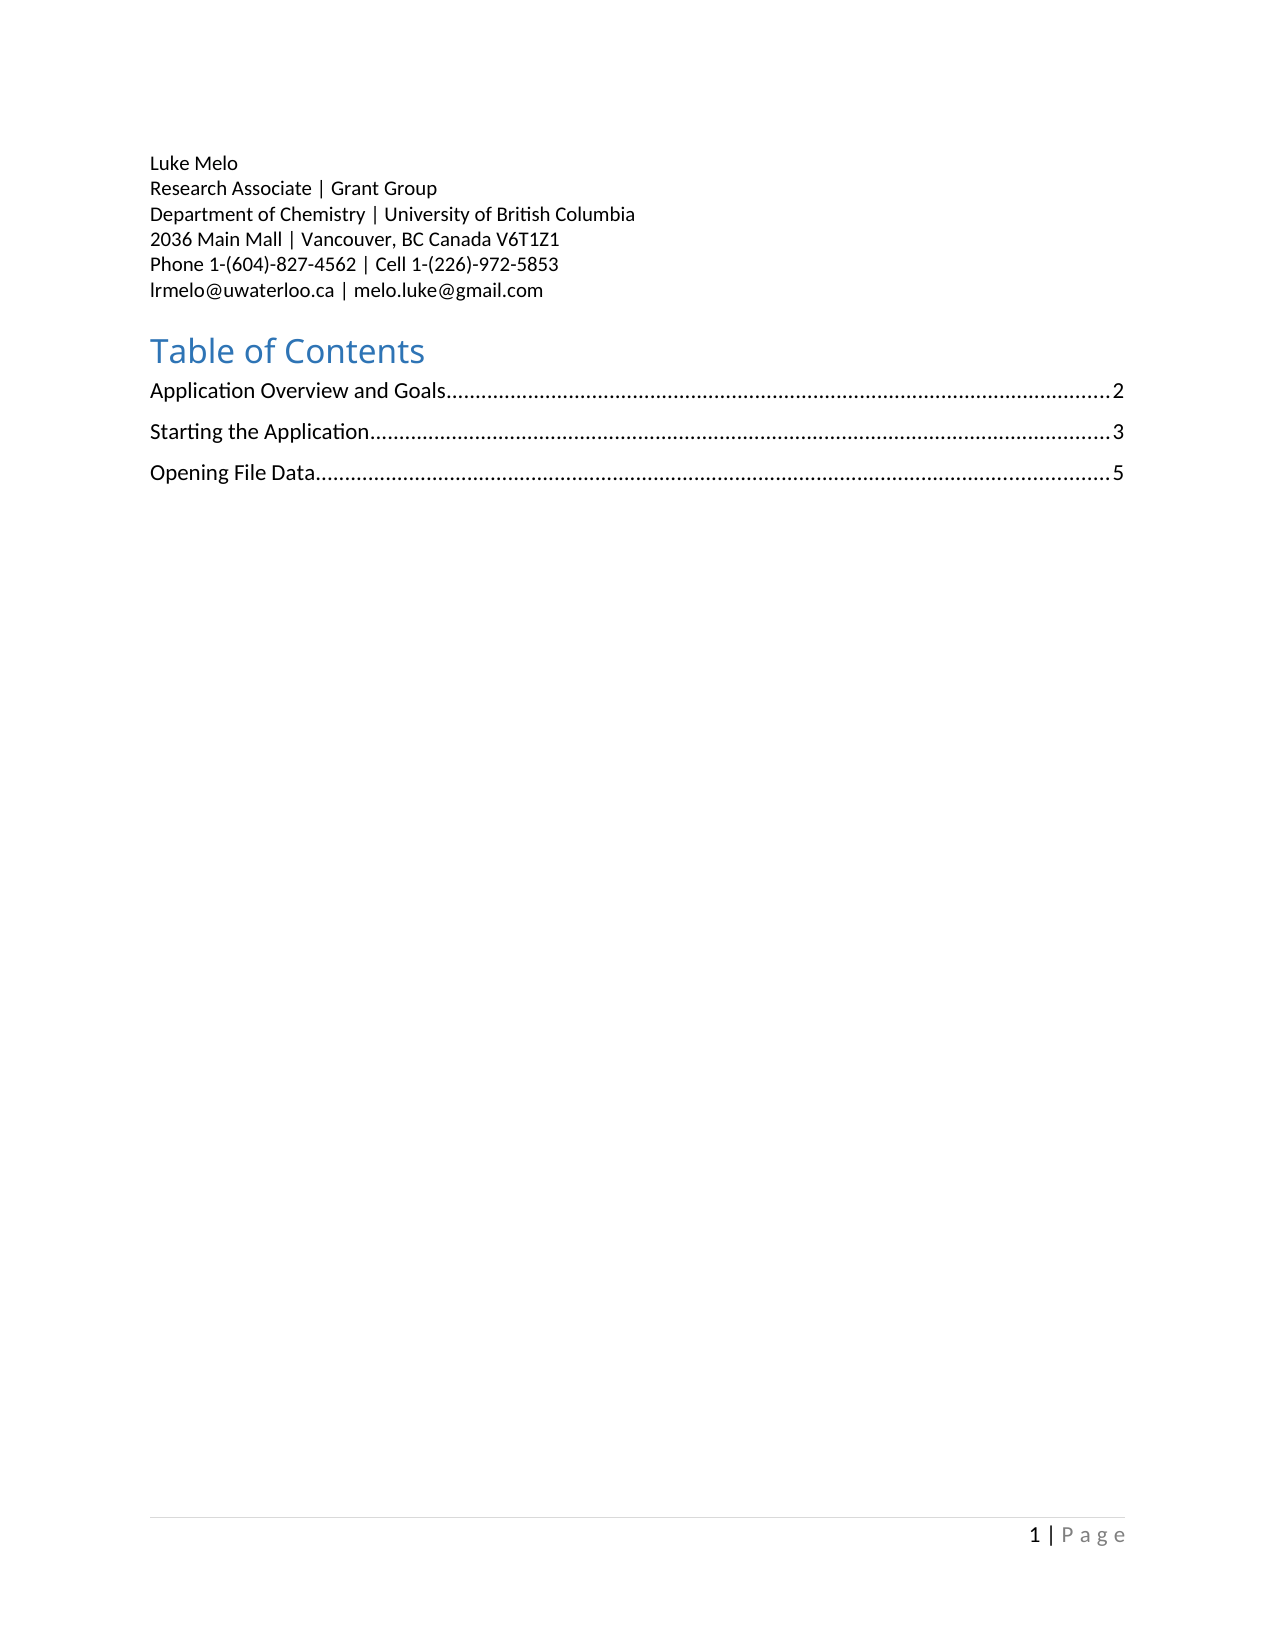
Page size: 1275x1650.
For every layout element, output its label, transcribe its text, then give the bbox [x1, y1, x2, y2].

text Luke Melo Research Associate | Grant Group Department of Chemistry | University of British Columbia 2036 Main Mall | Vancouver, BC Canada V6T1Z1 Phone 1-(604)-827-4562 | Cell 1-(226)-972-5853 lrmelo@uwaterloo.ca | melo.luke@gmail.com [238, 150, 1125, 302]
